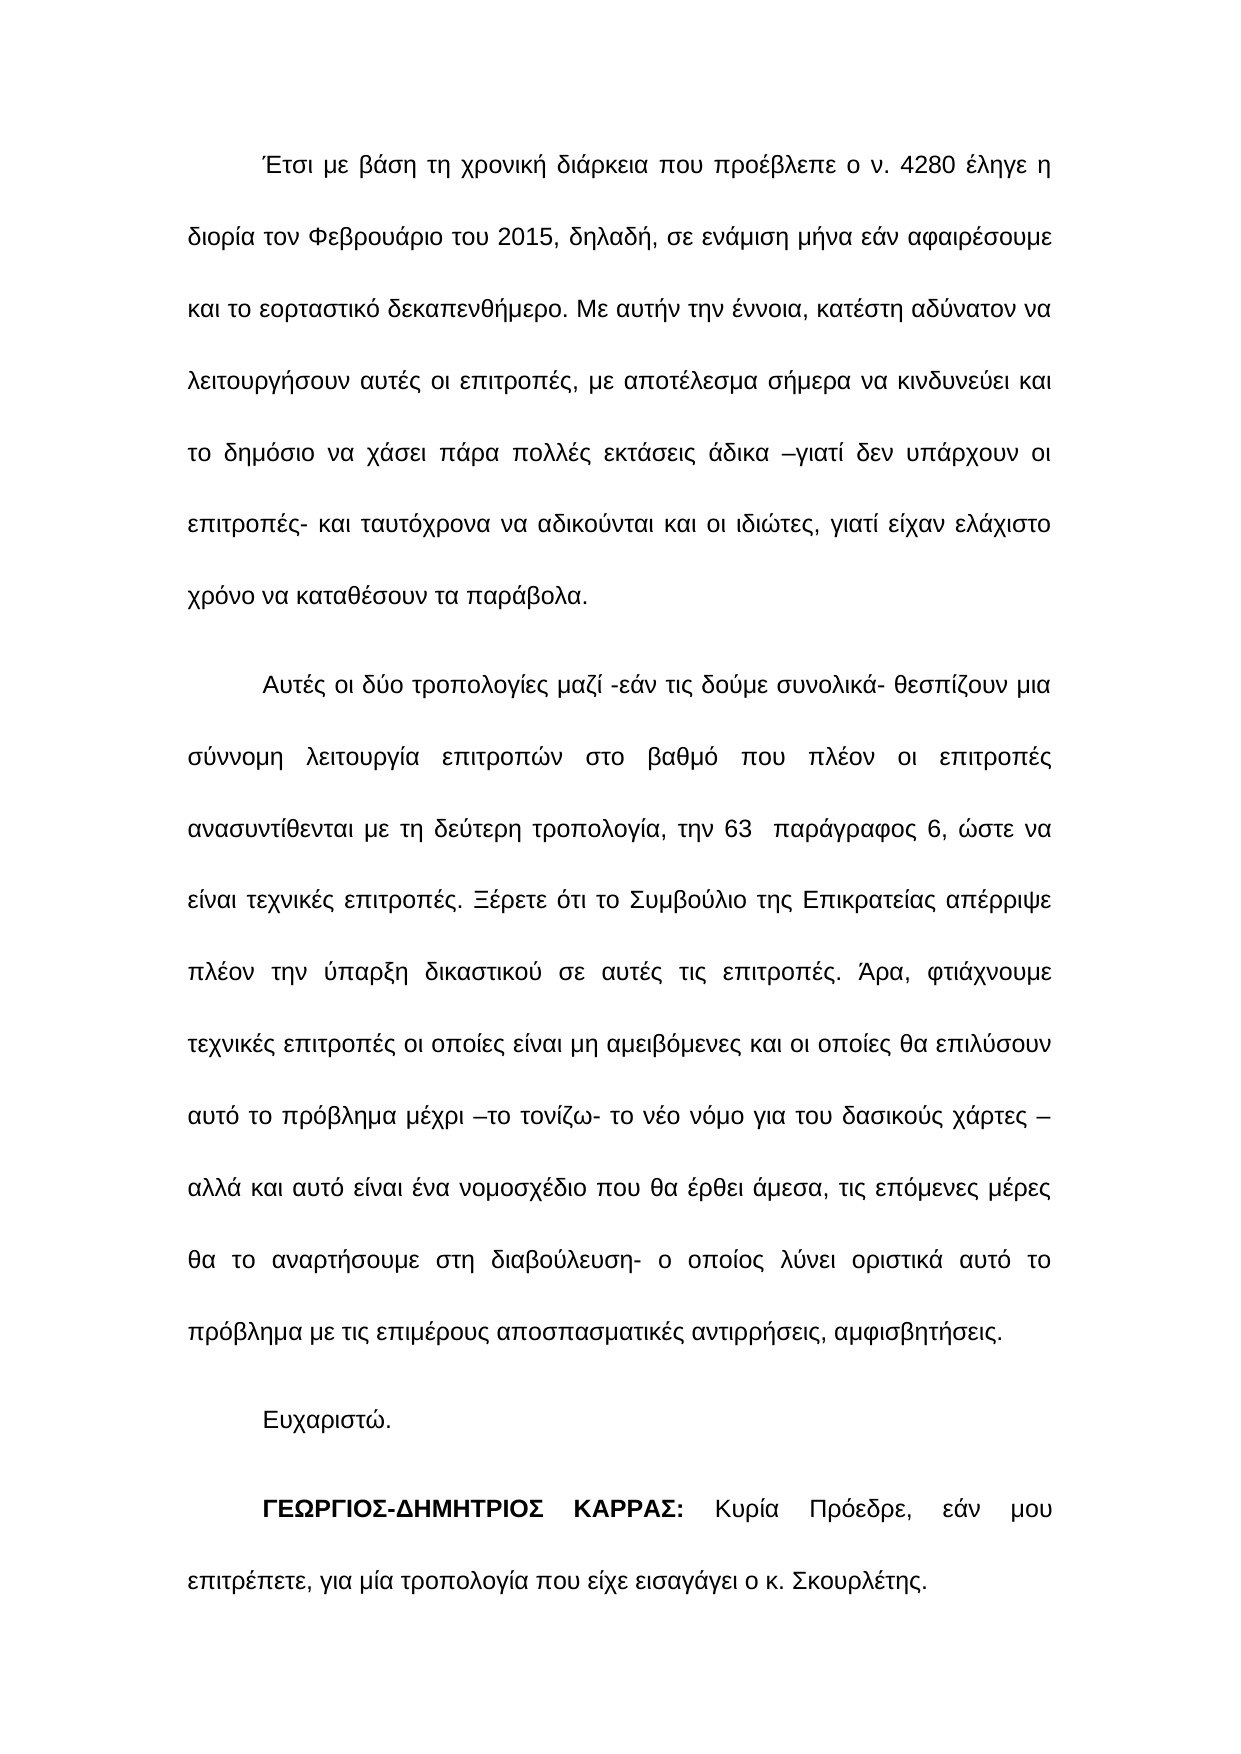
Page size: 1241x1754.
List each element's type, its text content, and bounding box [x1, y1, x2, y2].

text ΓΕΩΡΓΙΟΣ-ΔΗΜΗΤΡΙΟΣ ΚΑΡΡΑΣ: Κυρία Πρόεδρε, εάν μου επιτρέπετε, για μία τροπολογία που είχε εισαγάγει ο κ. Σκουρλέτης. [187, 1494, 1053, 1594]
text Έτσι με βάση τη χρονική διάρκεια που προέβλεπε ο ν. 4280 έληγε η διορία τον Φεβρουάριο του 2015, δηλαδή, σε ενάμιση μήνα εάν αφαιρέσουμε και το εορταστικό δεκαπενθήμερο. Με αυτήν την έννοια, κατέστη αδύνατον να λειτουργήσουν αυτές οι επιτροπές, με αποτέλεσμα σήμερα να κινδυνεύει και το δημόσιο να χάσει πάρα πολλές εκτάσεις άδικα –γιατί δεν υπάρχουν οι επιτροπές- και ταυτόχρονα να αδικούνται και οι ιδιώτες, γιατί είχαν ελάχιστο χρόνο να καταθέσουν τα παράβολα. [187, 150, 1053, 610]
text Αυτές οι δύο τροπολογίες μαζί -εάν τις δούμε συνολικά- θεσπίζουν μια σύννομη λειτουργία επιτροπών στο βαθμό που πλέον οι επιτροπές ανασυντίθενται με τη δεύτερη τροπολογία, την 63 παράγραφος 6, ώστε να είναι τεχνικές επιτροπές. Ξέρετε ότι το Συμβούλιο της Επικρατείας απέρριψε πλέον την ύπαρξη δικαστικού σε αυτές τις επιτροπές. Άρα, φτιάχνουμε τεχνικές επιτροπές οι οποίες είναι μη αμειβόμενες και οι οποίες θα επιλύσουν αυτό το πρόβλημα μέχρι –το τονίζω- το νέο νόμο για του δασικούς χάρτες –αλλά και αυτό είναι ένα νομοσχέδιο που θα έρθει άμεσα, τις επόμενες μέρες θα το αναρτήσουμε στη διαβούλευση- ο οποίος λύνει οριστικά αυτό το πρόβλημα με τις επιμέρους αποσπασματικές αντιρρήσεις, αμφισβητήσεις. [187, 670, 1053, 1345]
text Ευχαριστώ. [187, 1405, 1053, 1434]
